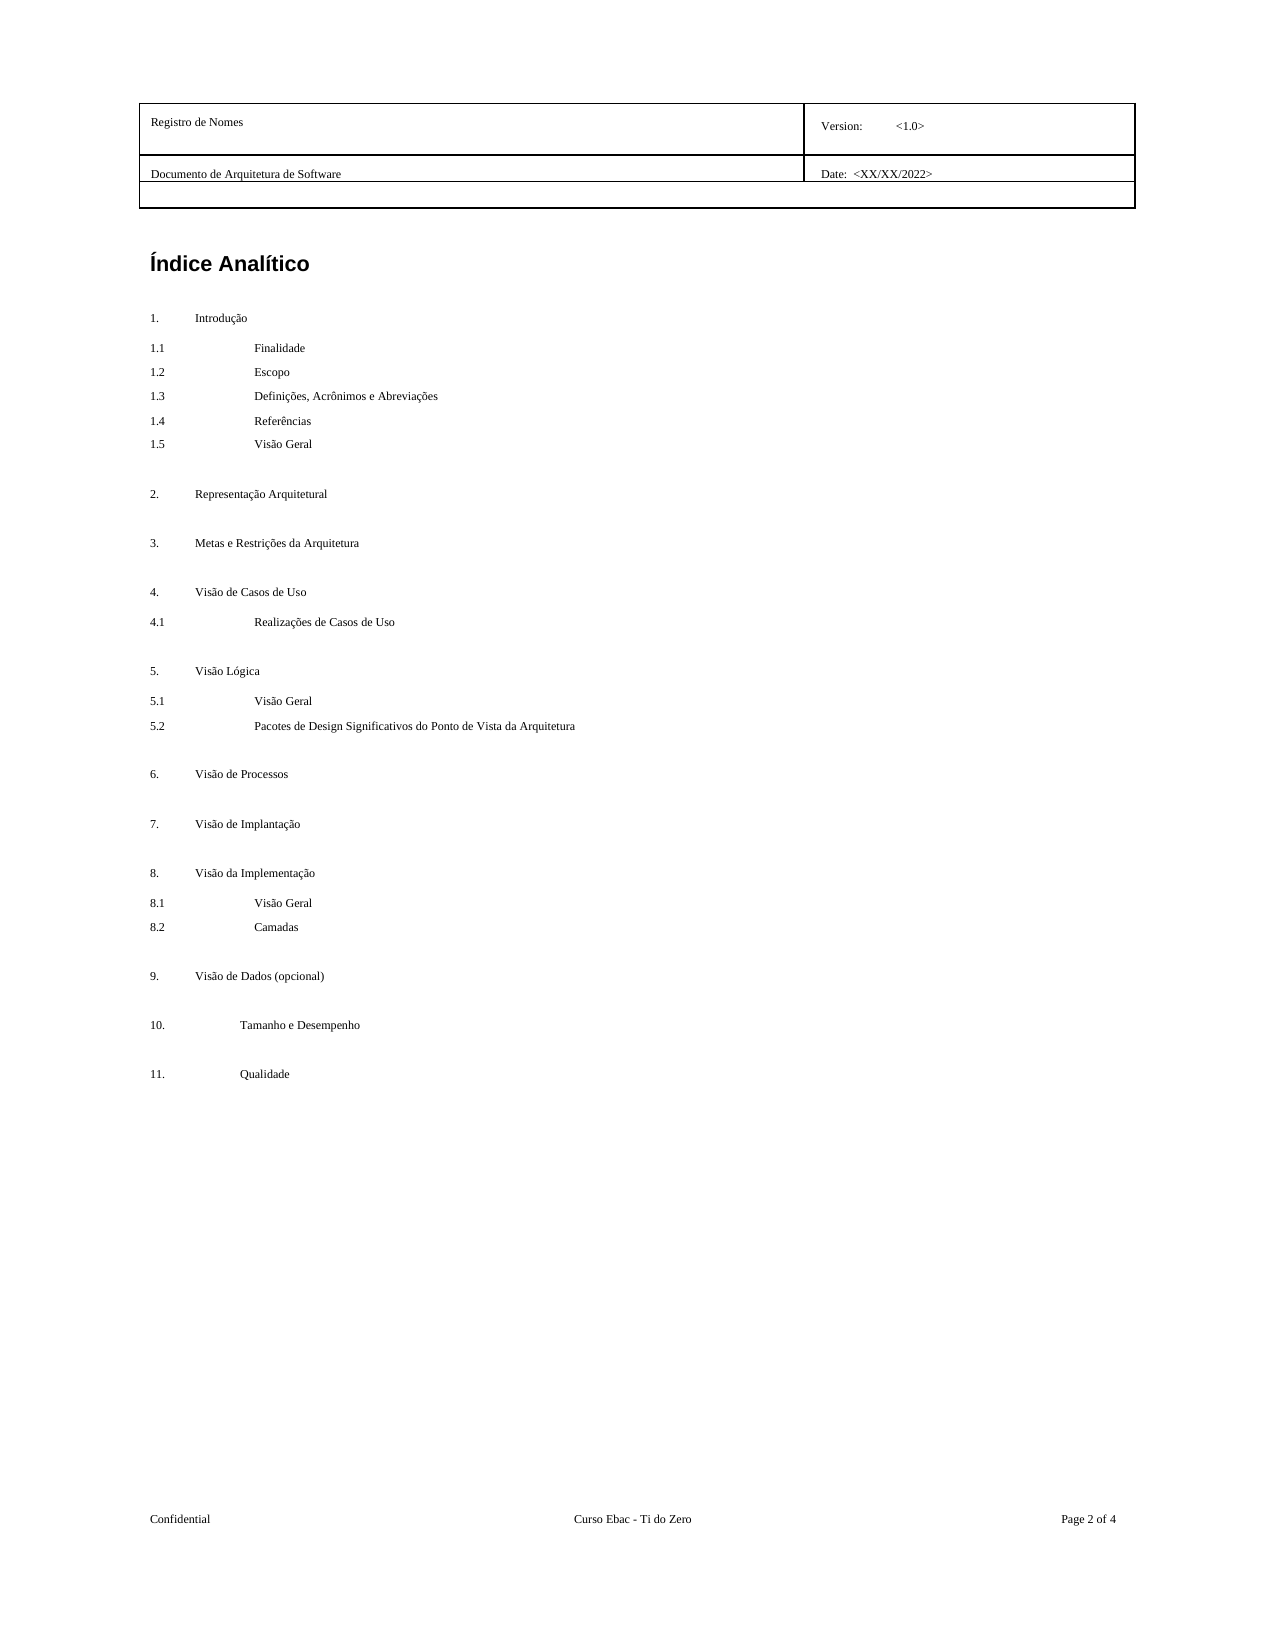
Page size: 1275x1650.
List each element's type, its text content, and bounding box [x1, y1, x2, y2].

text Índice Analítico [150, 233, 1125, 276]
